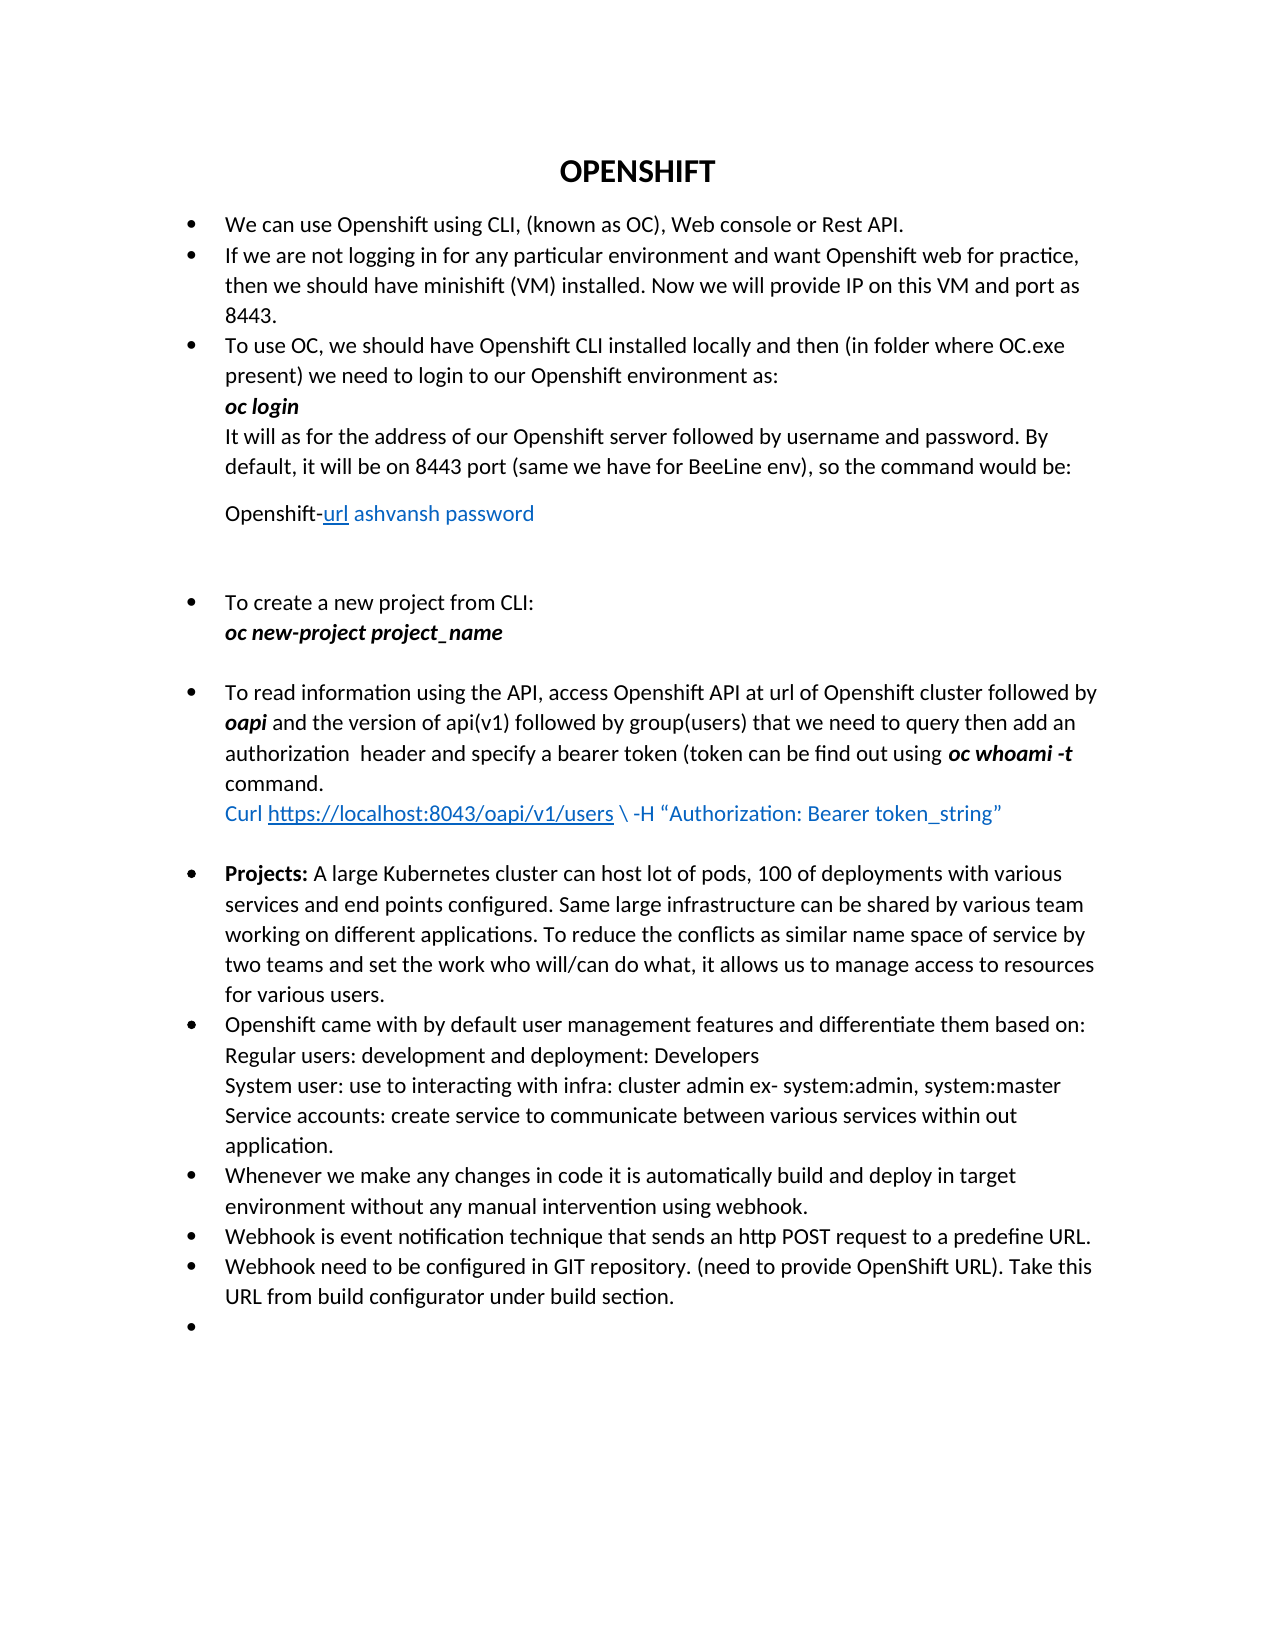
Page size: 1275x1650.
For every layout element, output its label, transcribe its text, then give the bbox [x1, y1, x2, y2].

list Regular users: development and deployment: Developers [225, 1041, 1125, 1069]
list To create a new project from CLI: [187, 588, 1125, 616]
list oc login [225, 392, 1125, 420]
text OPENSHIFT [150, 150, 1125, 191]
list To use OC, we should have Openshift CLI installed locally and then (in folder where OC.exe present) we need to login to our Openshift environment as: [187, 331, 1125, 390]
list It will as for the address of our Openshift server followed by username and password. By default, it will be on 8443 port (same we have for BeeLine env), so the command would be: [225, 422, 1125, 480]
list Webhook need to be configured in GIT repository. (need to provide OpenShift URL). Take this URL from build configurator under build section. [187, 1252, 1125, 1310]
list Service accounts: create service to communicate between various services within out application. [225, 1101, 1125, 1159]
list Whenever we make any changes in code it is automatically build and deploy in target environment without any manual intervention using webhook. [187, 1162, 1125, 1220]
list System user: use to interacting with infra: cluster admin ex- system:admin, system:master [225, 1071, 1125, 1099]
list To read information using the API, access Openshift API at url of Openshift cluster followed by oapi and the version of api(v1) followed by group(users) that we need to query then add an authorization header and specify a bearer token (token can be find out using oc whoami -t command. [187, 678, 1125, 797]
list We can use Openshift using CLI, (known as OC), Web console or Rest API. [187, 211, 1125, 239]
list If we are not logging in for any particular environment and want Openshift web for practice, then we should have minishift (VM) installed. Now we will provide IP on this VM and port as 8443. [187, 241, 1125, 329]
text Openshift-url ashvansh password [150, 499, 1125, 527]
list Projects: A large Kubernetes cluster can host lot of pods, 100 of deployments with various services and end points configured. Same large infrastructure can be shared by various team working on different applications. To reduce the conflicts as similar name space of service by two teams and set the work who will/can do what, it allows us to manage access to resources for various users. [187, 859, 1125, 1008]
list Webhook is event notification technique that sends an http POST request to a predefine URL. [187, 1222, 1125, 1250]
list Curl https://localhost:8043/oapi/v1/users \ -H “Authorization: Bearer token_string” [225, 799, 1125, 827]
list Openshift came with by default user management features and differentiate them based on: [187, 1011, 1125, 1038]
list oc new-project project_name [225, 618, 1125, 646]
